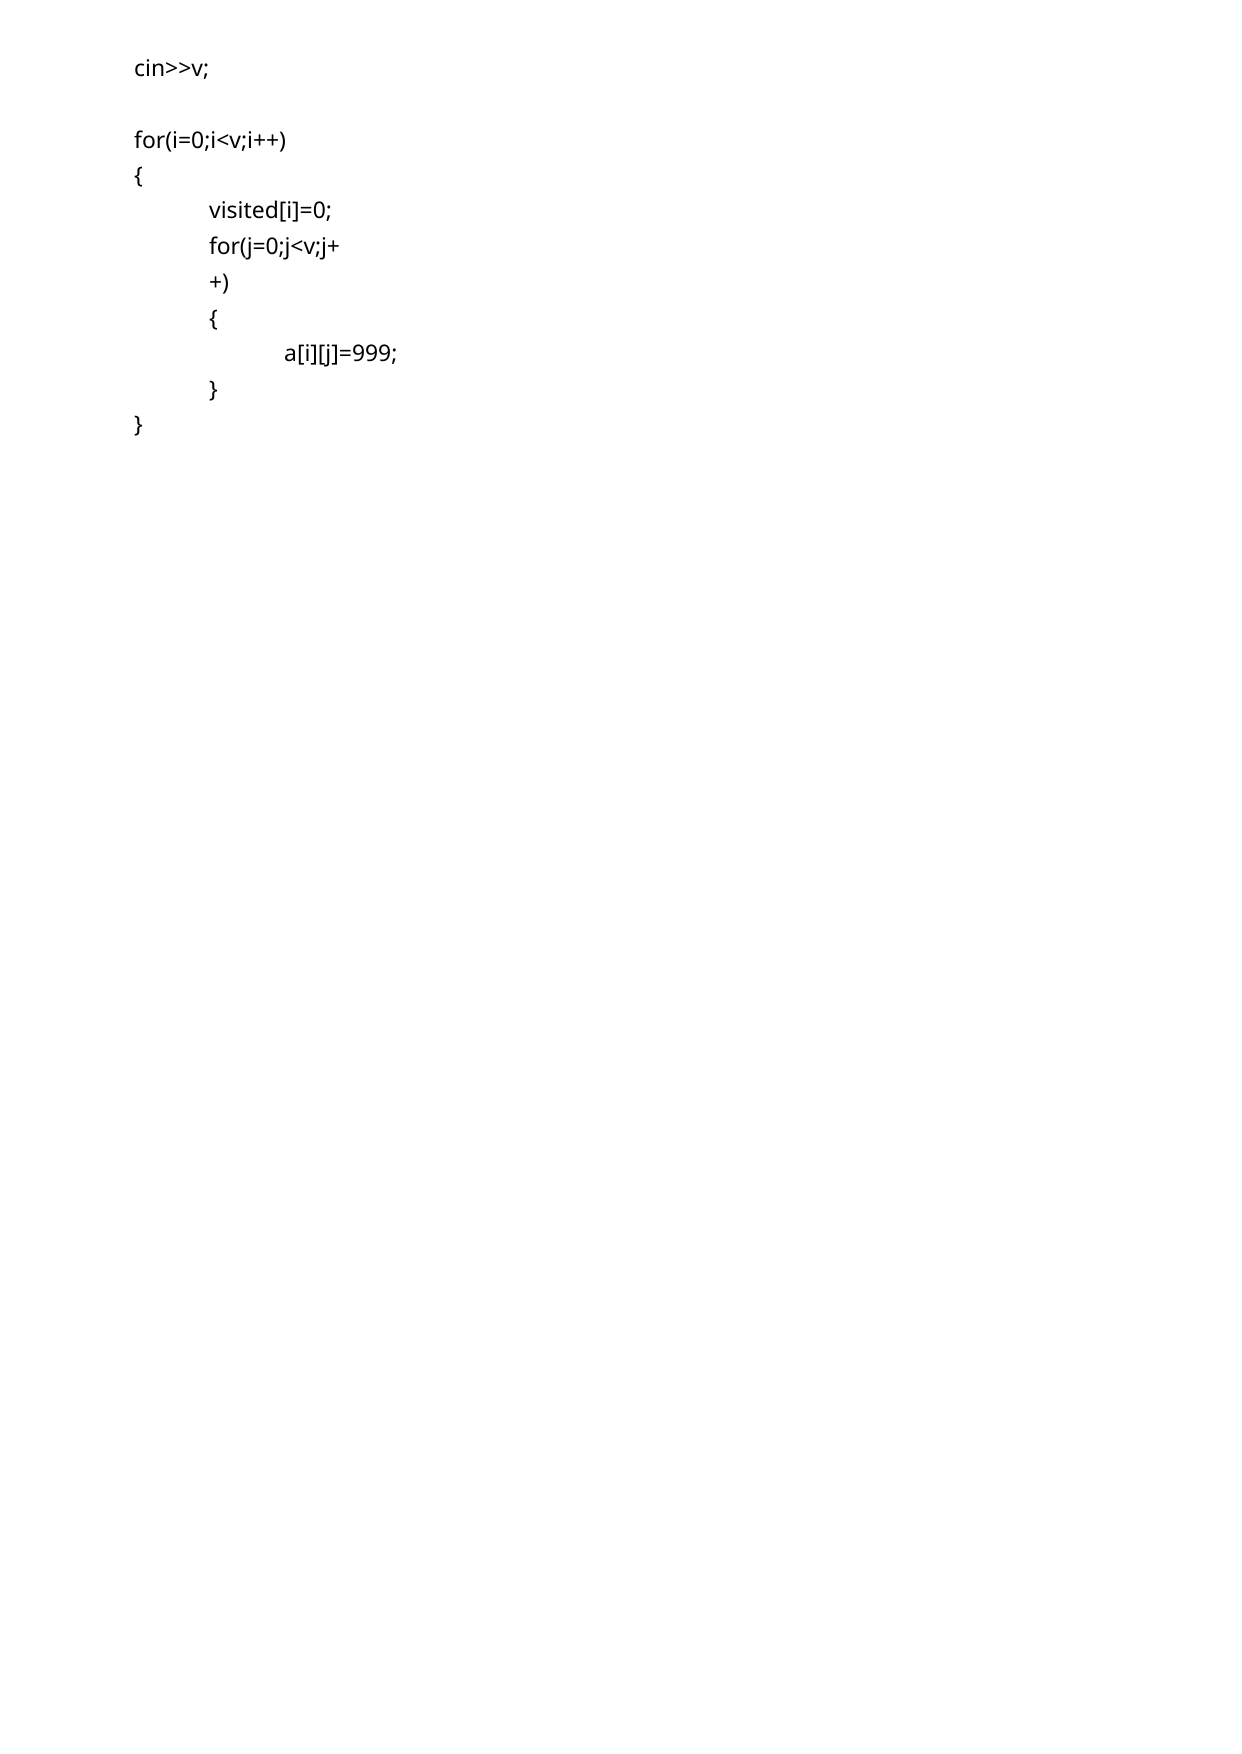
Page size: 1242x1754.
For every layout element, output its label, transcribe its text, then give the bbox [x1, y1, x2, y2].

text visited[i]=0; for(j=0;j<v;j++) [209, 194, 357, 297]
text for(i=0;i<v;i++) [134, 124, 1189, 155]
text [134, 52, 520, 83]
text { [209, 302, 1189, 333]
text { [134, 159, 1189, 190]
text } [134, 408, 1189, 439]
text } [209, 373, 1189, 404]
text a[i][j]=999; [284, 337, 1189, 369]
